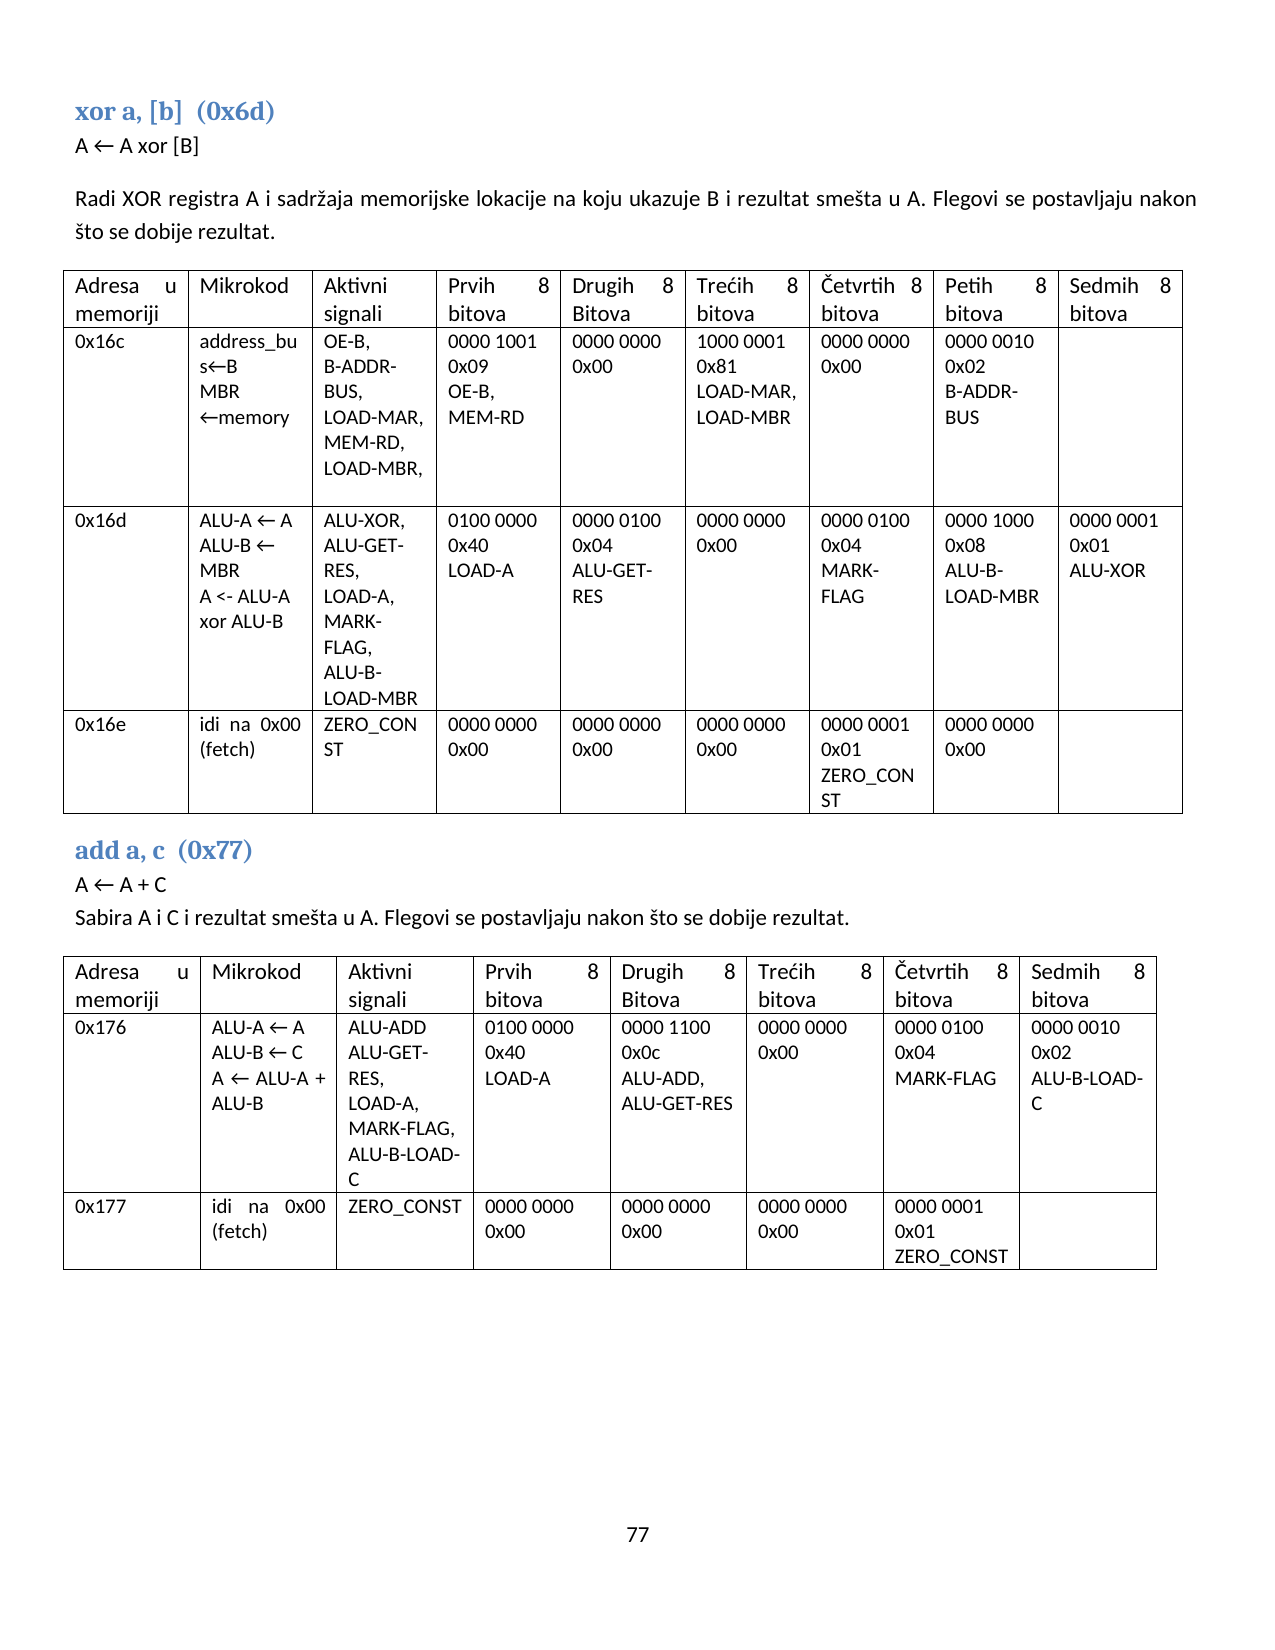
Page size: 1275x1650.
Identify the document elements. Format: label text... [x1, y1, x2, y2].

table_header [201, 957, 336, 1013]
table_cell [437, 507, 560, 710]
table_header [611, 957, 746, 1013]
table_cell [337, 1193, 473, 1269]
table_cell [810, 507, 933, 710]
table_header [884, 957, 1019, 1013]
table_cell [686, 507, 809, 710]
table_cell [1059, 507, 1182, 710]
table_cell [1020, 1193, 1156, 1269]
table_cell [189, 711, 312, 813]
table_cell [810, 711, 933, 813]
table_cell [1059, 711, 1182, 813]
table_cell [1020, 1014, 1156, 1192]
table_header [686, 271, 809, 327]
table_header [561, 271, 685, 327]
text A ← A xor [B] [75, 132, 1200, 159]
subtitle add a, c (0x77) [75, 835, 1200, 866]
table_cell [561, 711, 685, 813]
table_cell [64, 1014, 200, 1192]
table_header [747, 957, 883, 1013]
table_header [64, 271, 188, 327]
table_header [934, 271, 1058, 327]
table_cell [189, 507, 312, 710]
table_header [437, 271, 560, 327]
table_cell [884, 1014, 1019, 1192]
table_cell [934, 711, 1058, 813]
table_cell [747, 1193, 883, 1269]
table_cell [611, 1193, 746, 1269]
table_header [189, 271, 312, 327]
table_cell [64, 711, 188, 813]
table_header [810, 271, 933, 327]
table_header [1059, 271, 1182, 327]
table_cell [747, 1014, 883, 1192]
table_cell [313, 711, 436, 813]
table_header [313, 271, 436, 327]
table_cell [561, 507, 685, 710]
subtitle xor a, [b] (0x6d) [75, 96, 1200, 127]
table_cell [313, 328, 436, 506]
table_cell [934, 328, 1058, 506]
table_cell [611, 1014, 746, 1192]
text Sabira A i C i rezultat smešta u A. Flegovi se postavljaju nakon što se dobije rezultat. [75, 903, 1200, 931]
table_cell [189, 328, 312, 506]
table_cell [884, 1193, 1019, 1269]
text A ← A + C [75, 871, 1200, 898]
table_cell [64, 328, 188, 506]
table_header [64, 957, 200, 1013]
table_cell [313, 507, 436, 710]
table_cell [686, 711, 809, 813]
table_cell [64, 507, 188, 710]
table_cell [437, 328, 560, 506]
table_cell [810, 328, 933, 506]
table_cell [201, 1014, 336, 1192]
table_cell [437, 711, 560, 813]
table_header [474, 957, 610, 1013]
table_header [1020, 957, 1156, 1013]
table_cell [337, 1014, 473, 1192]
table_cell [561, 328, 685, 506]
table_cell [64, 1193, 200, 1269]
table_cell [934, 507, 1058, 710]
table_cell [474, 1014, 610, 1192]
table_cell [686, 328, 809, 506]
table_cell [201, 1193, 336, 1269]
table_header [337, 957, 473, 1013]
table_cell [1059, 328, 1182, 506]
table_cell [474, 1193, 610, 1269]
text Radi XOR registra A i sadržaja memorijske lokacije na koju ukazuje B i rezultat smešta u A. Flegovi se postavljaju nakon što se dobije rezultat. [75, 184, 1200, 245]
